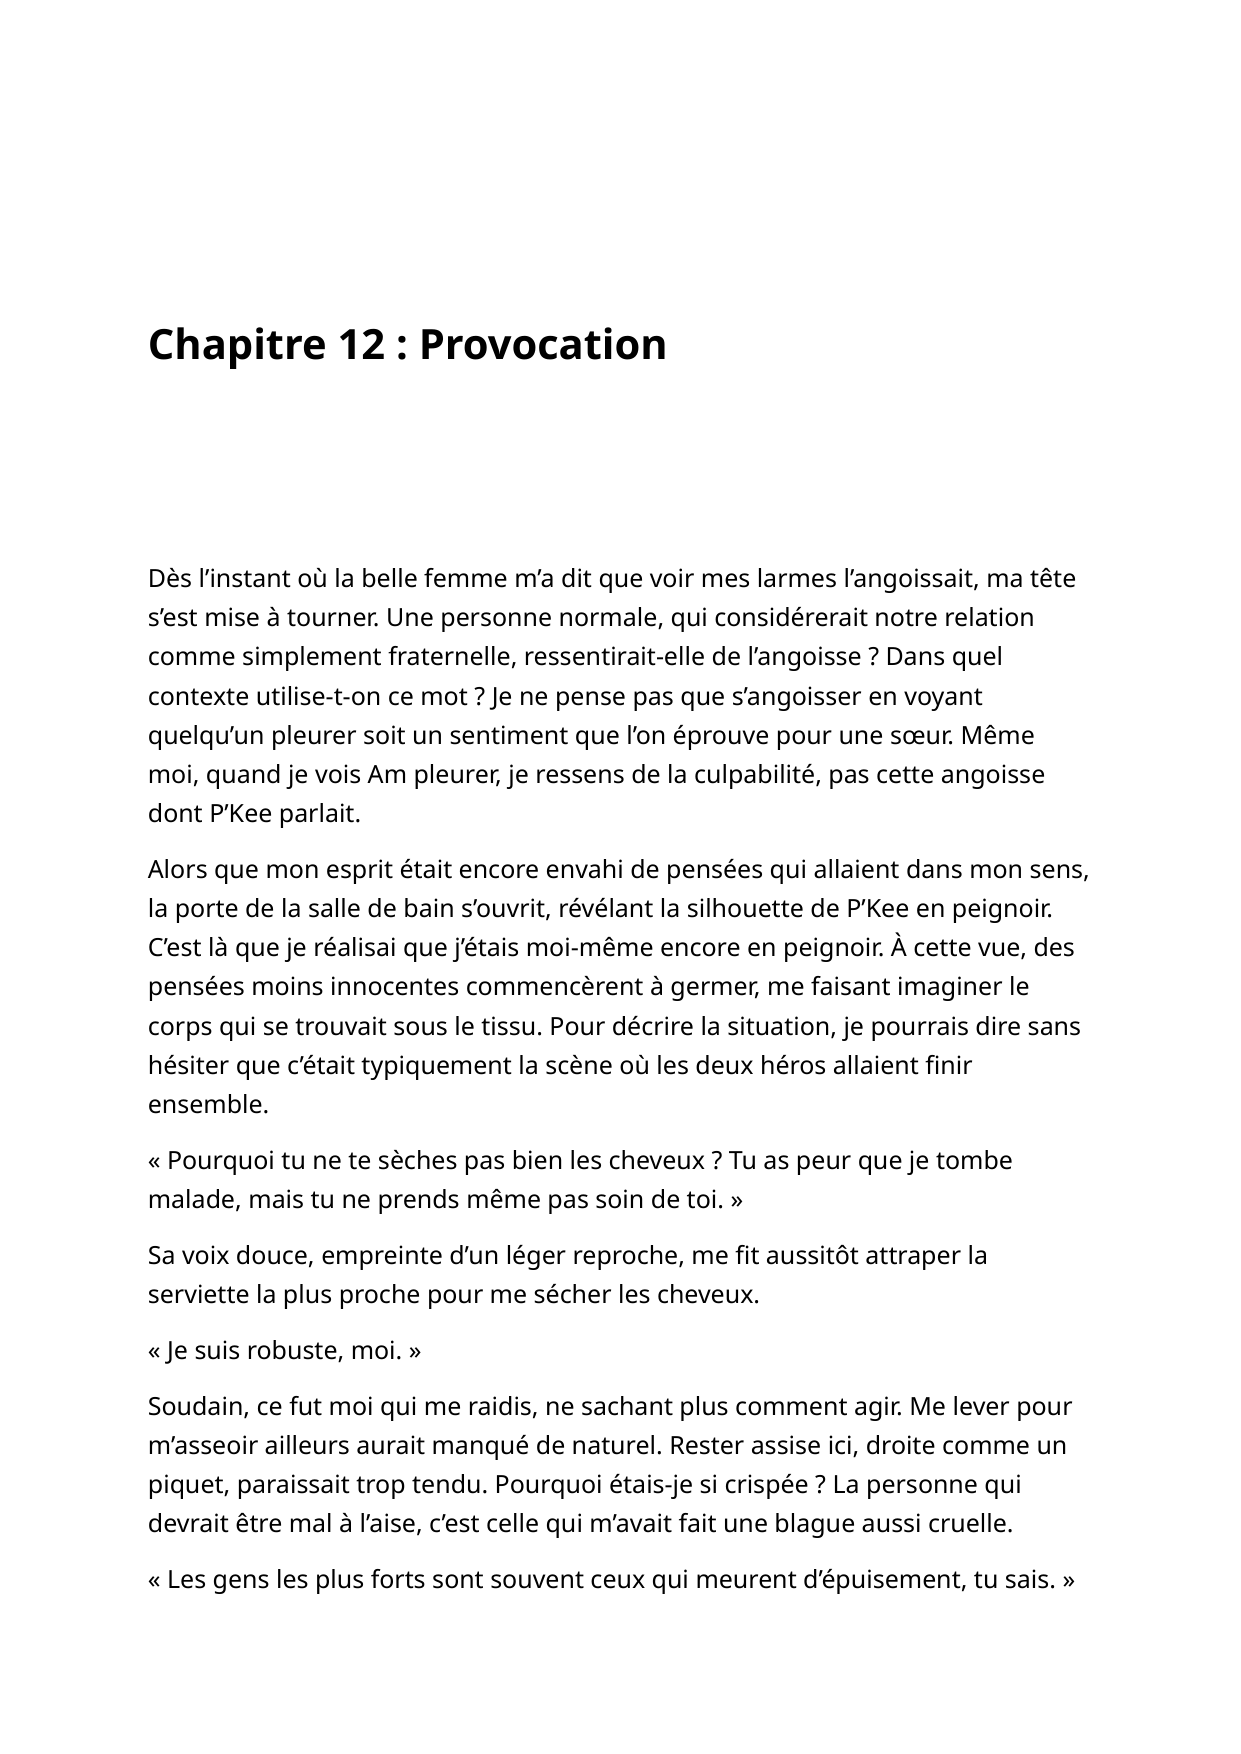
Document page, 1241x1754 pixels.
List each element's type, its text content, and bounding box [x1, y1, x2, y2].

text Chapitre 12 : Provocation [148, 315, 1093, 372]
text « Pourquoi tu ne te sèches pas bien les cheveux ? Tu as peur que je tombe malade, mais tu ne prends même pas soin de toi. » [148, 1142, 1093, 1216]
text Soudain, ce fut moi qui me raidis, ne sachant plus comment agir. Me lever pour m’asseoir ailleurs aurait manqué de naturel. Rester assise ici, droite comme un piquet, paraissait trop tendu. Pourquoi étais-je si crispée ? La personne qui devrait être mal à l’aise, c’est celle qui m’avait fait une blague aussi cruelle. [148, 1388, 1093, 1540]
text Sa voix douce, empreinte d’un léger reproche, me fit aussitôt attraper la serviette la plus proche pour me sécher les cheveux. [148, 1237, 1093, 1311]
text Alors que mon esprit était encore envahi de pensées qui allaient dans mon sens, la porte de la salle de bain s’ouvrit, révélant la silhouette de P’Kee en peignoir. C’est là que je réalisai que j’étais moi-même encore en peignoir. À cette vue, des pensées moins innocentes commencèrent à germer, me faisant imaginer le corps qui se trouvait sous le tissu. Pour décrire la situation, je pourrais dire sans hésiter que c’était typiquement la scène où les deux héros allaient finir ensemble. [148, 852, 1093, 1121]
text « Je suis robuste, moi. » [148, 1332, 1093, 1366]
text « Les gens les plus forts sont souvent ceux qui meurent d’épuisement, tu sais. » [148, 1562, 1093, 1596]
text Dès l’instant où la belle femme m’a dit que voir mes larmes l’angoissait, ma tête s’est mise à tourner. Une personne normale, qui considérerait notre relation comme simplement fraternelle, ressentirait-elle de l’angoisse ? Dans quel contexte utilise-t-on ce mot ? Je ne pense pas que s’angoisser en voyant quelqu’un pleurer soit un sentiment que l’on éprouve pour une sœur. Même moi, quand je vois Am pleurer, je ressens de la culpabilité, pas cette angoisse dont P’Kee parlait. [148, 561, 1093, 830]
